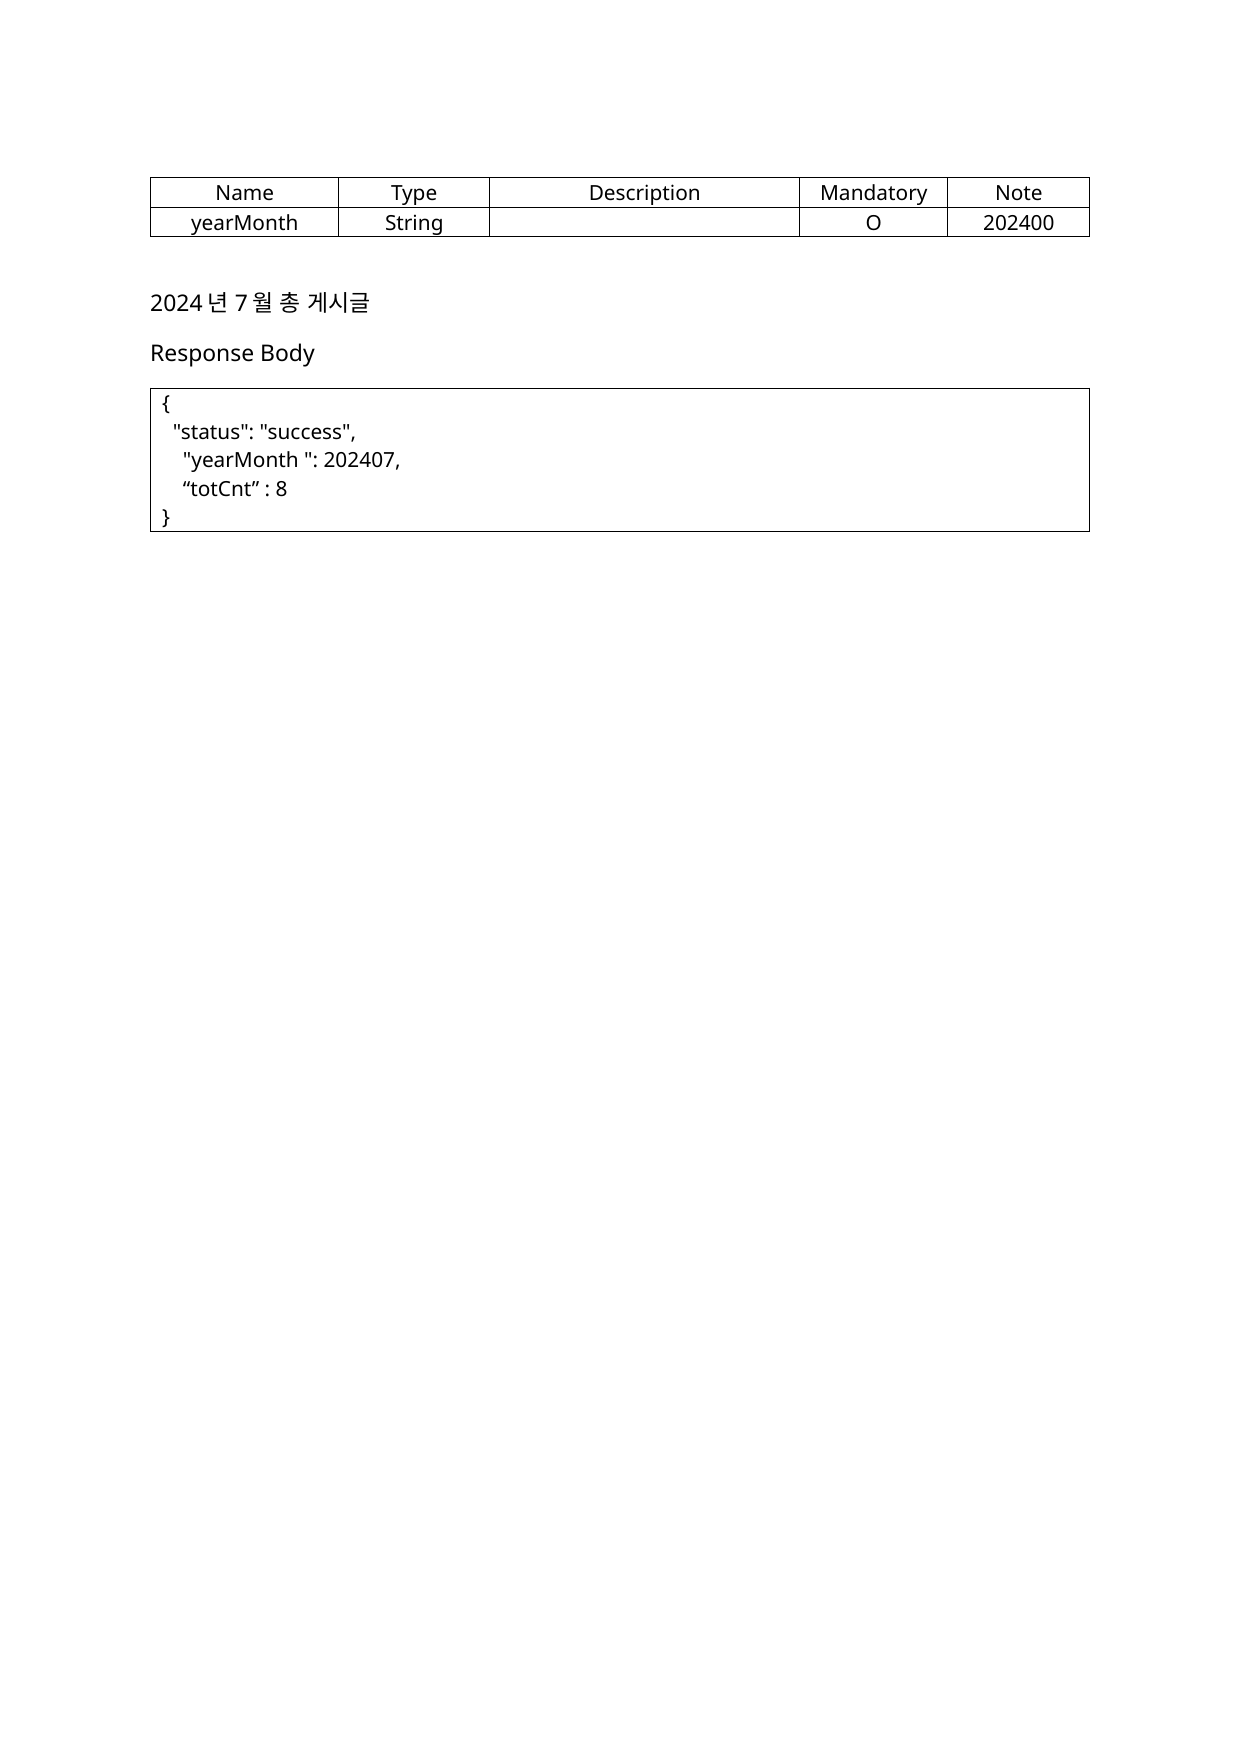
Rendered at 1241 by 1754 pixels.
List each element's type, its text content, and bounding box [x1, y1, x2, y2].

table_cell O [800, 208, 947, 236]
table_header Mandatory [800, 178, 947, 207]
table_header Type [339, 178, 489, 207]
table_cell [490, 208, 799, 236]
table_header { "status": "success", "yearMonth ": 202407, “totCnt” : 8 } [151, 389, 1089, 531]
text Response Body [150, 337, 1090, 368]
table_cell String [339, 208, 489, 236]
table_header Name [151, 178, 338, 207]
table_cell 202400 [948, 208, 1089, 236]
table_header Description [490, 178, 799, 207]
table_cell yearMonth [151, 208, 338, 236]
table_header Note [948, 178, 1089, 207]
text 2024년 7월 총 게시글 [150, 284, 1090, 318]
